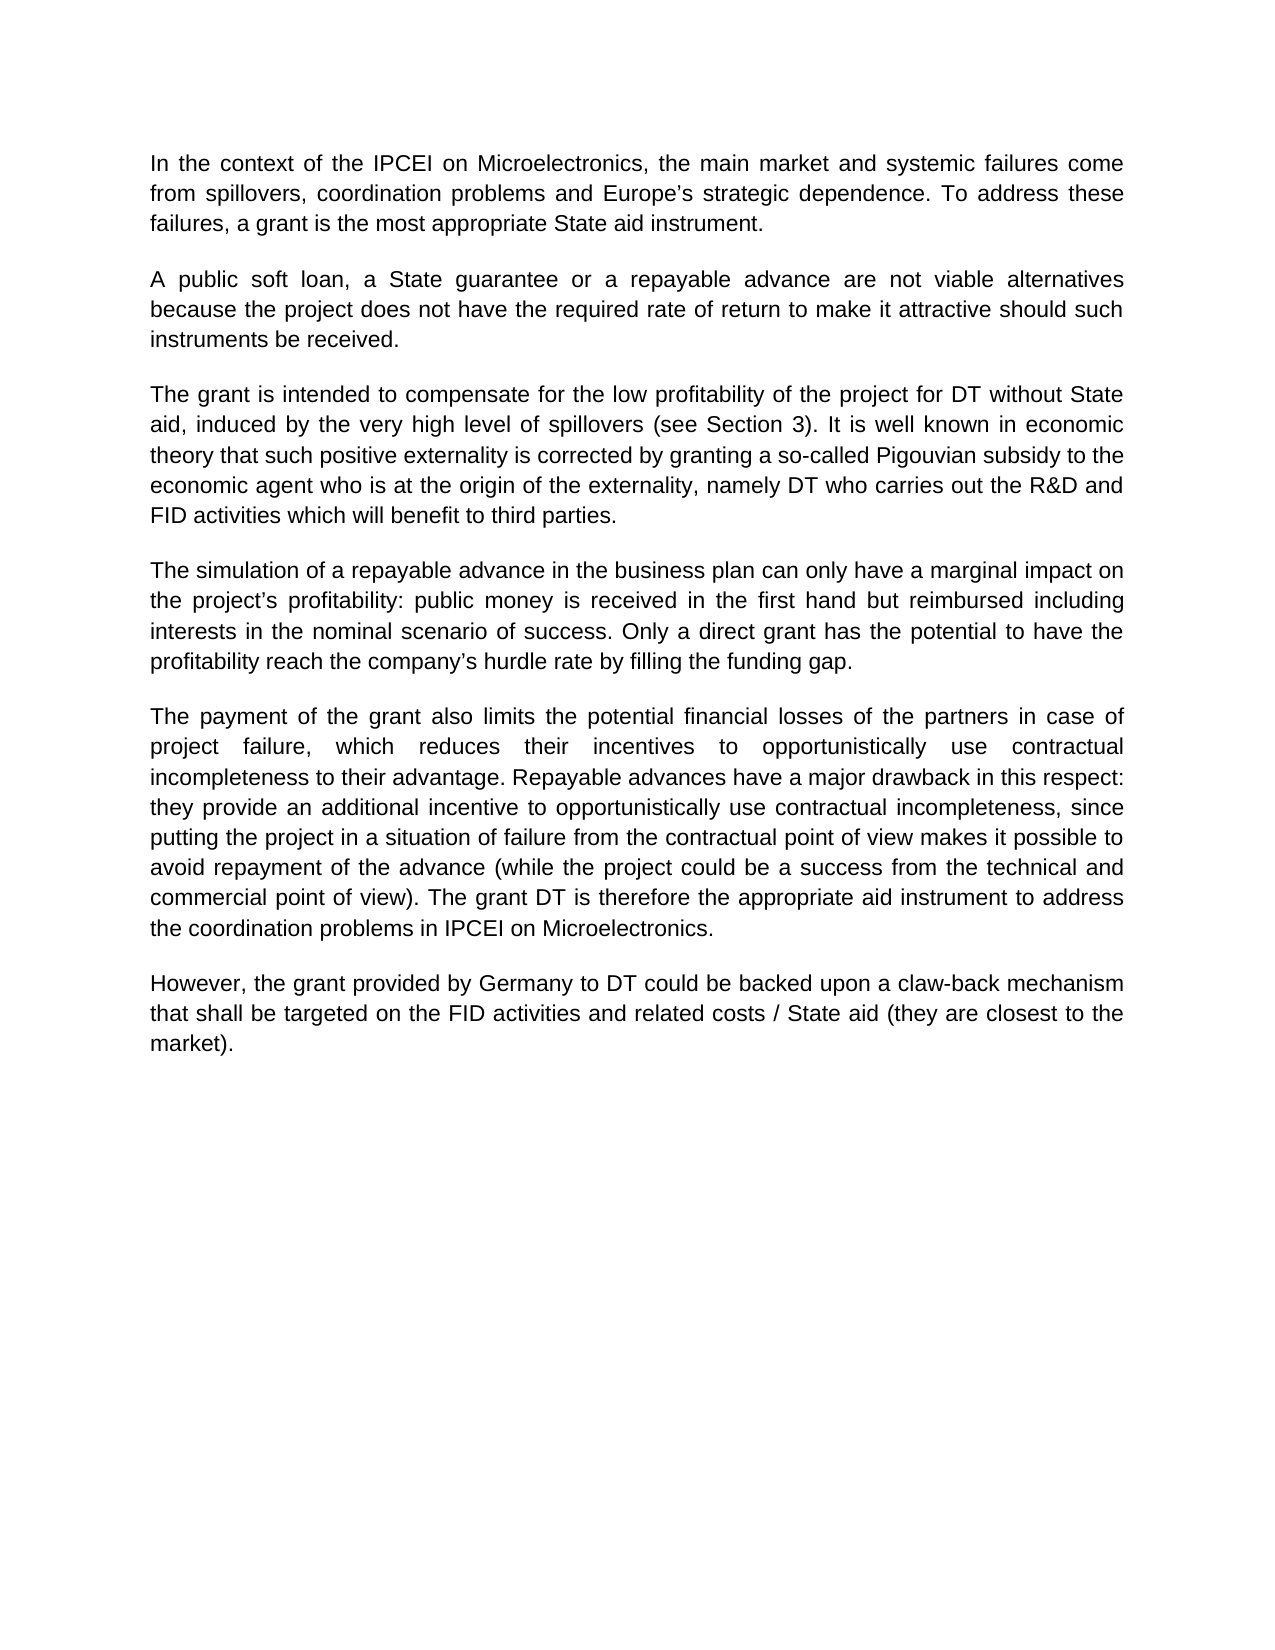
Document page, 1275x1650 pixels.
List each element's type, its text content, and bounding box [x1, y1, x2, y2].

text The grant is intended to compensate for the low profitability of the project for DT without State aid, induced by the very high level of spillovers (see Section 3). It is well known in economic theory that such positive externality is corrected by granting a so-called Pigouvian subsidy to the economic agent who is at the origin of the externality, namely DT who carries out the R&D and FID activities which will benefit to third parties. [150, 381, 1125, 528]
text The simulation of a repayable advance in the business plan can only have a marginal impact on the project’s profitability: public money is received in the first hand but reimbursed including interests in the nominal scenario of success. Only a direct grant has the potential to have the profitability reach the company’s hurdle rate by filling the funding gap. [150, 557, 1125, 674]
text In the context of the IPCEI on Microelectronics, the main market and systemic failures come from spillovers, coordination problems and Europe’s strategic dependence. To address these failures, a grant is the most appropriate State aid instrument. [150, 150, 1125, 237]
text The payment of the grant also limits the potential financial losses of the partners in case of project failure, which reduces their incentives to opportunistically use contractual incompleteness to their advantage. Repayable advances have a major drawback in this respect: they provide an additional incentive to opportunistically use contractual incompleteness, since putting the project in a situation of failure from the contractual point of view makes it possible to avoid repayment of the advance (while the project could be a success from the technical and commercial point of view). The grant DT is therefore the appropriate aid instrument to address the coordination problems in IPCEI on Microelectronics. [150, 703, 1125, 941]
text A public soft loan, a State guarantee or a repayable advance are not viable alternatives because the project does not have the required rate of return to make it attractive should such instruments be received. [150, 266, 1125, 352]
text However, the grant provided by Germany to DT could be backed upon a claw-back mechanism that shall be targeted on the FID activities and related costs / State aid (they are closest to the market). [150, 970, 1125, 1057]
